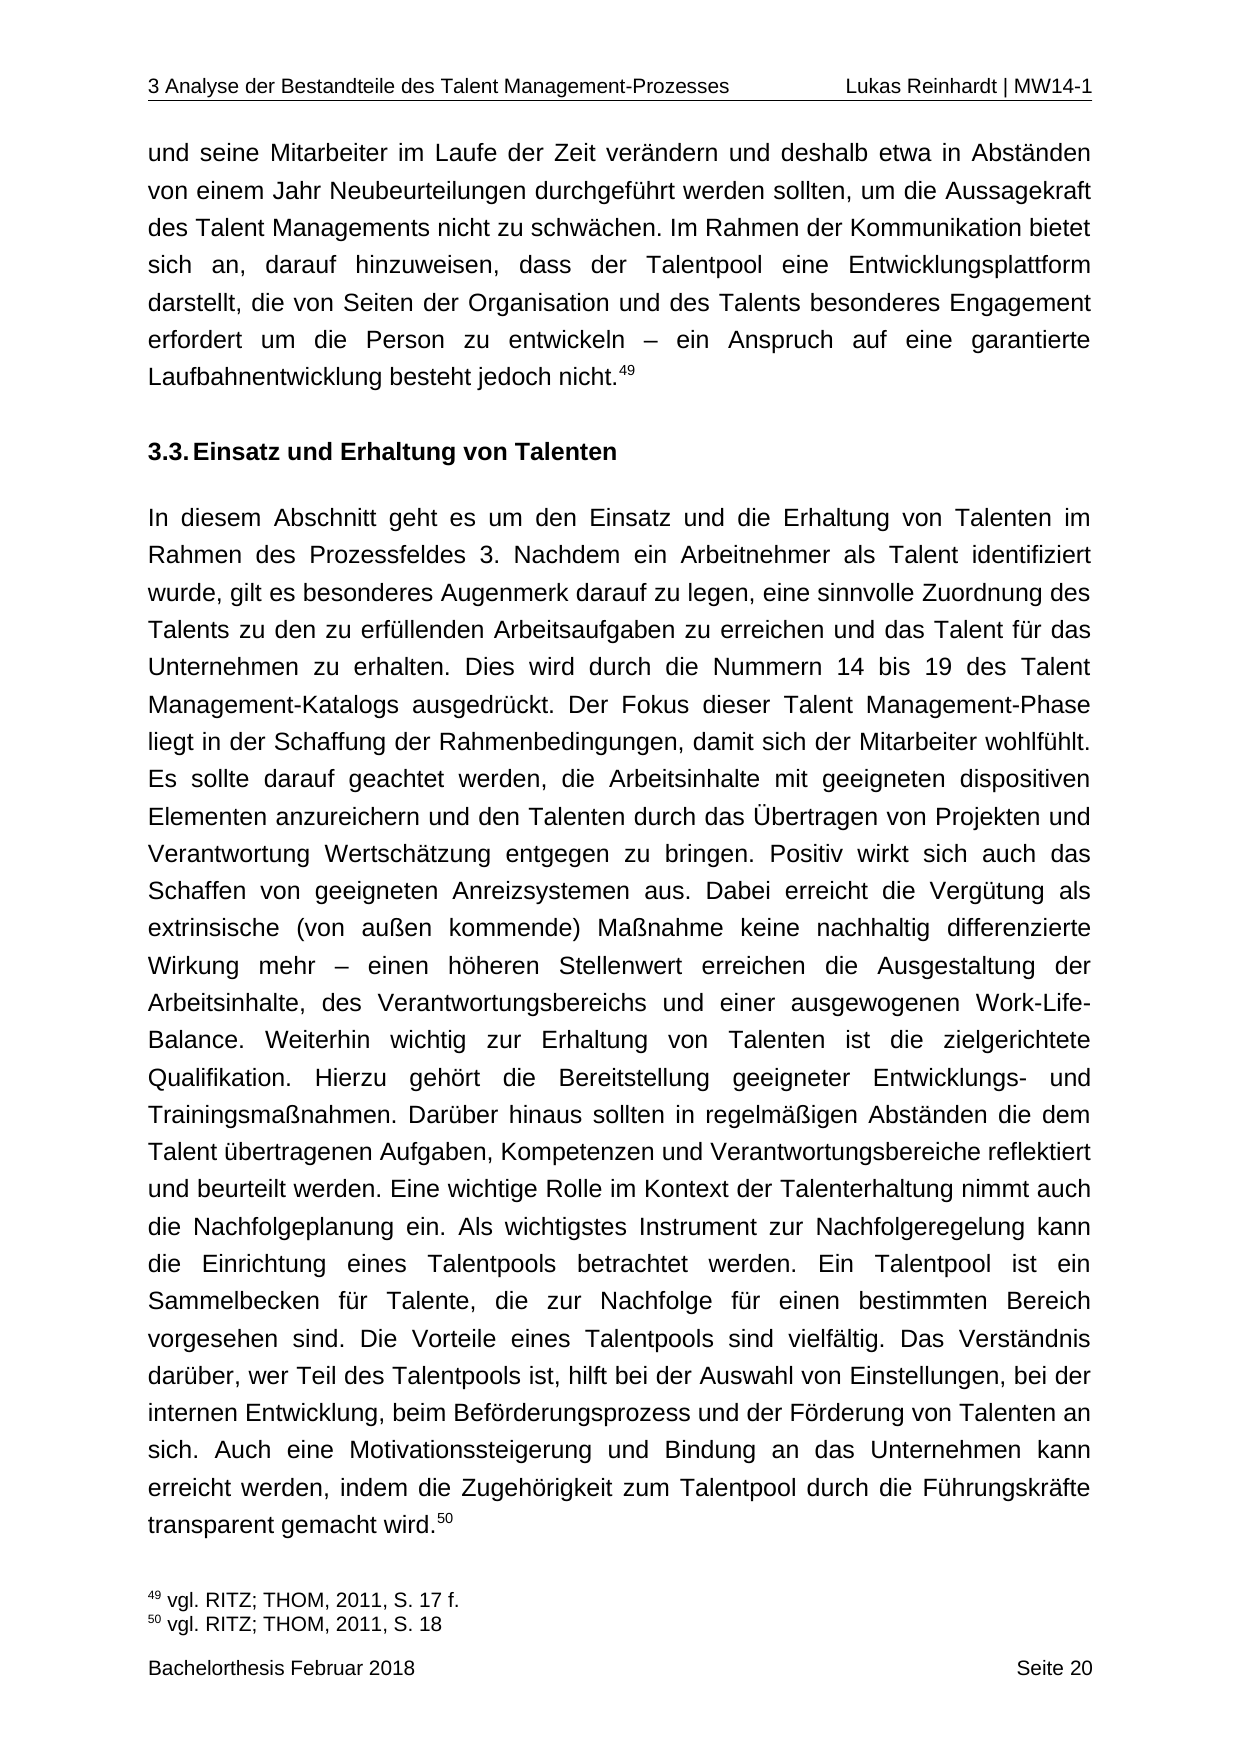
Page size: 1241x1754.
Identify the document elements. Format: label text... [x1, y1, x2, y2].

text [148, 138, 1092, 391]
text In diesem Abschnitt geht es um den Einsatz und die Erhaltung von Talenten im Rahmen des Prozessfeldes 3. Nachdem ein Arbeitnehmer als Talent identifiziert wurde, gilt es besonderes Augenmerk darauf zu legen, eine sinnvolle Zuordnung des Talents zu den zu erfüllenden Arbeitsaufgaben zu erreichen und das Talent für das Unternehmen zu erhalten. Dies wird durch die Nummern 14 bis 19 des Talent Management-Katalogs ausgedrückt. Der Fokus dieser Talent Management-Phase liegt in der Schaffung der Rahmenbedingungen, damit sich der Mitarbeiter wohlfühlt. Es sollte darauf geachtet werden, die Arbeitsinhalte mit geeigneten dispositiven Elementen anzureichern und den Talenten durch das Übertragen von Projekten und Verantwortung Wertschätzung entgegen zu bringen. Positiv wirkt sich auch das Schaffen von geeigneten Anreizsystemen aus. Dabei erreicht die Vergütung als extrinsische (von außen kommende) Maßnahme keine nachhaltig differenzierte Wirkung mehr – einen höheren Stellenwert erreichen die Ausgestaltung der Arbeitsinhalte, des Verantwortungsbereichs und einer ausgewogenen Work-Life-Balance. Weiterhin wichtig zur Erhaltung von Talenten ist die zielgerichtete Qualifikation. Hierzu gehört die Bereitstellung geeigneter Entwicklungs- und Trainingsmaßnahmen. Darüber hinaus sollten in regelmäßigen Abständen die dem Talent übertragenen Aufgaben, Kompetenzen und Verantwortungsbereiche reflektiert und beurteilt werden. Eine wichtige Rolle im Kontext der Talenterhaltung nimmt auch die Nachfolgeplanung ein. Als wichtigstes Instrument zur Nachfolgeregelung kann die Einrichtung eines Talentpools betrachtet werden. Ein Talentpool ist ein Sammelbecken für Talente, die zur Nachfolge für einen bestimmten Bereich vorgesehen sind. Die Vorteile eines Talentpools sind vielfältig. Das Verständnis darüber, wer Teil des Talentpools ist, hilft bei der Auswahl von Einstellungen, bei der internen Entwicklung, beim Beförderungsprozess und der Förderung von Talenten an sich. Auch eine Motivationssteigerung und Bindung an das Unternehmen kann erreicht werden, indem die Zugehörigkeit zum Talentpool durch die Führungskräfte transparent gemacht wird. [148, 503, 1092, 1539]
text Einsatz und Erhaltung von Talenten [148, 437, 1092, 466]
